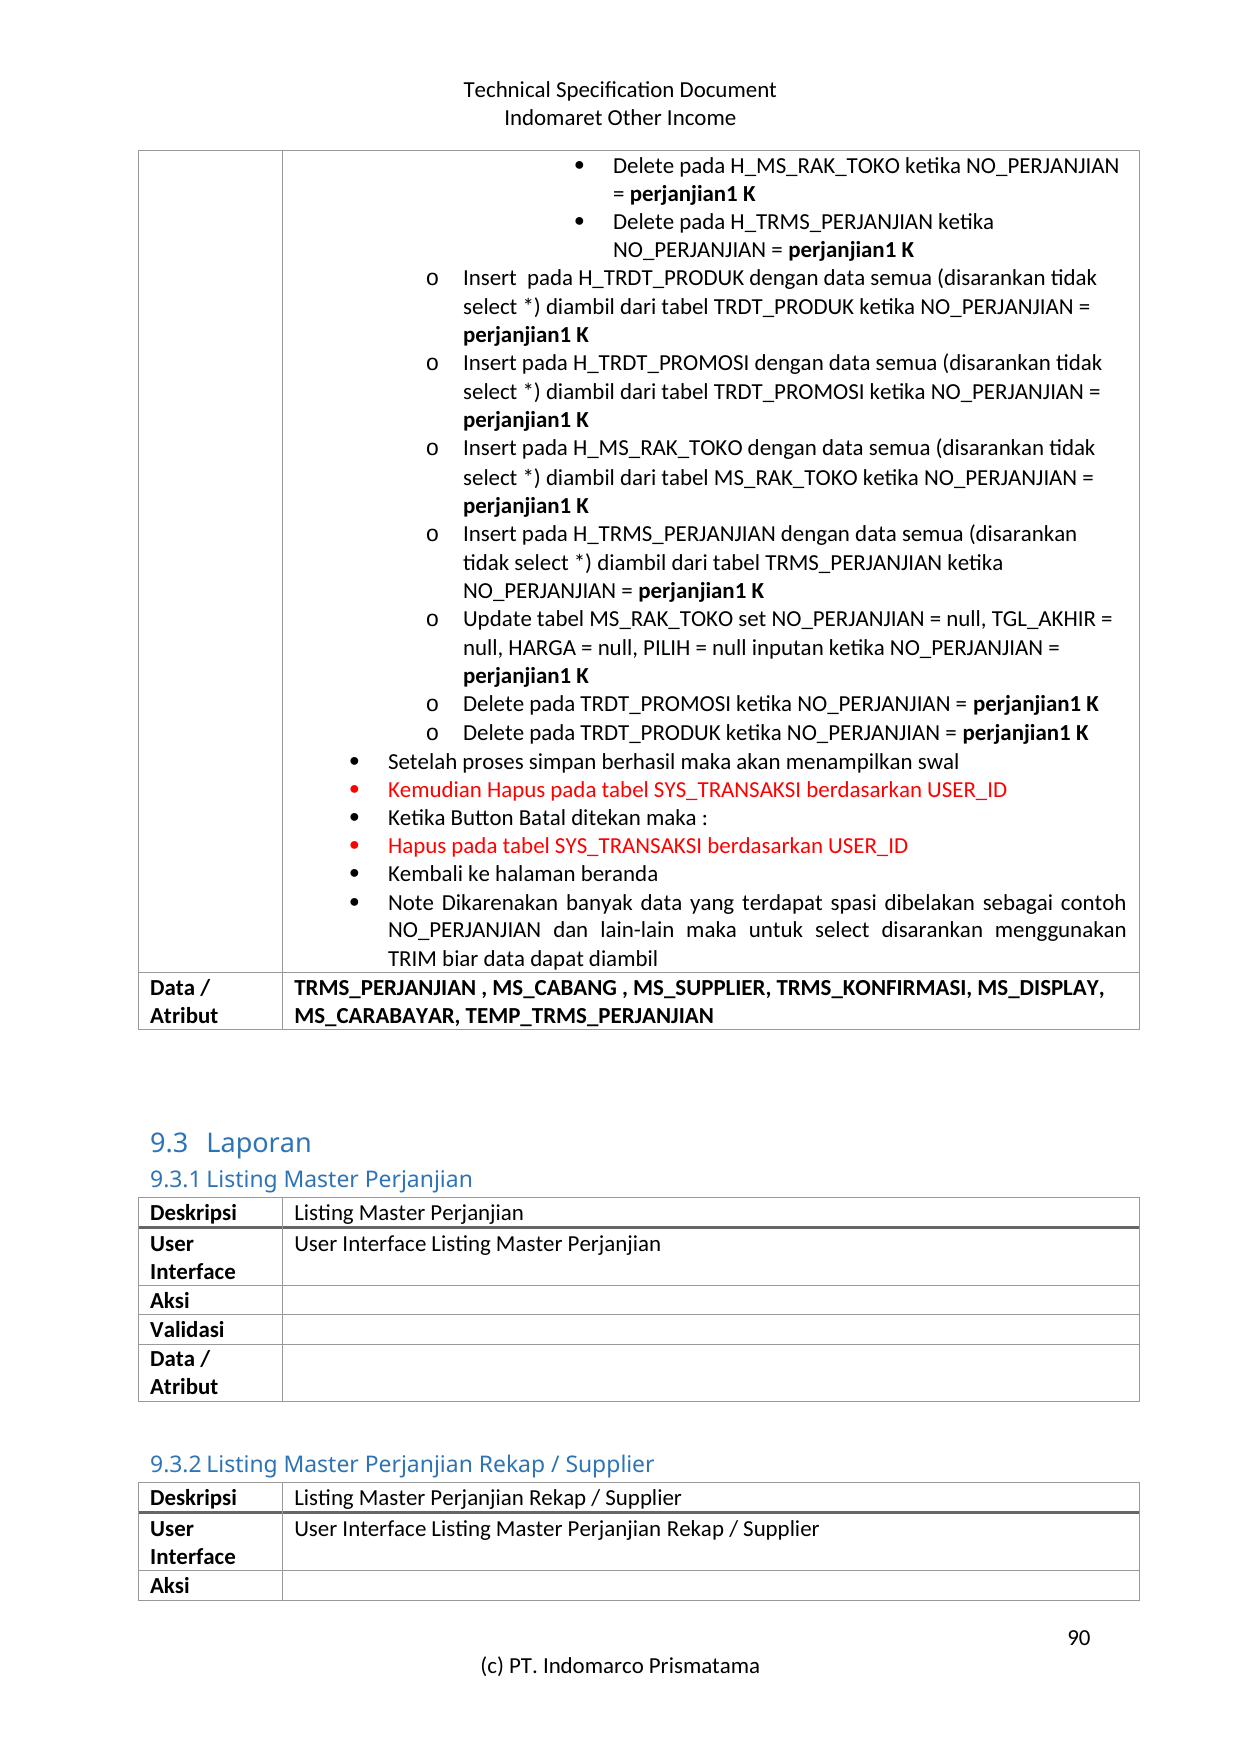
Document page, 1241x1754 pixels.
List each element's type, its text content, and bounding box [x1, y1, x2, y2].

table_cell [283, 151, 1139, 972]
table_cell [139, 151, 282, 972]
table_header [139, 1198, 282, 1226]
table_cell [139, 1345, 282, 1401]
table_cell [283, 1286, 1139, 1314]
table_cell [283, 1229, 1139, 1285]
subtitle Listing Master Perjanjian [150, 1163, 1090, 1194]
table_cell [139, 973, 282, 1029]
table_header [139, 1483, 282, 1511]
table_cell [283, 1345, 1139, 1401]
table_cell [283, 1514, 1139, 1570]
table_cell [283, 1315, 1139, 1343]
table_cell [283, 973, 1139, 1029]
subtitle Listing Master Perjanjian Rekap / Supplier [150, 1448, 1090, 1480]
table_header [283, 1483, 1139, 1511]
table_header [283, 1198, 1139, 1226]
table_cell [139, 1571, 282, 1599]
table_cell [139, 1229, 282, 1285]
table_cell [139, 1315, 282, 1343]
subtitle Laporan [150, 1123, 1090, 1160]
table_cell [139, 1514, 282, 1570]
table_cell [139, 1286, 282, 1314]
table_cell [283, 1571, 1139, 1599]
